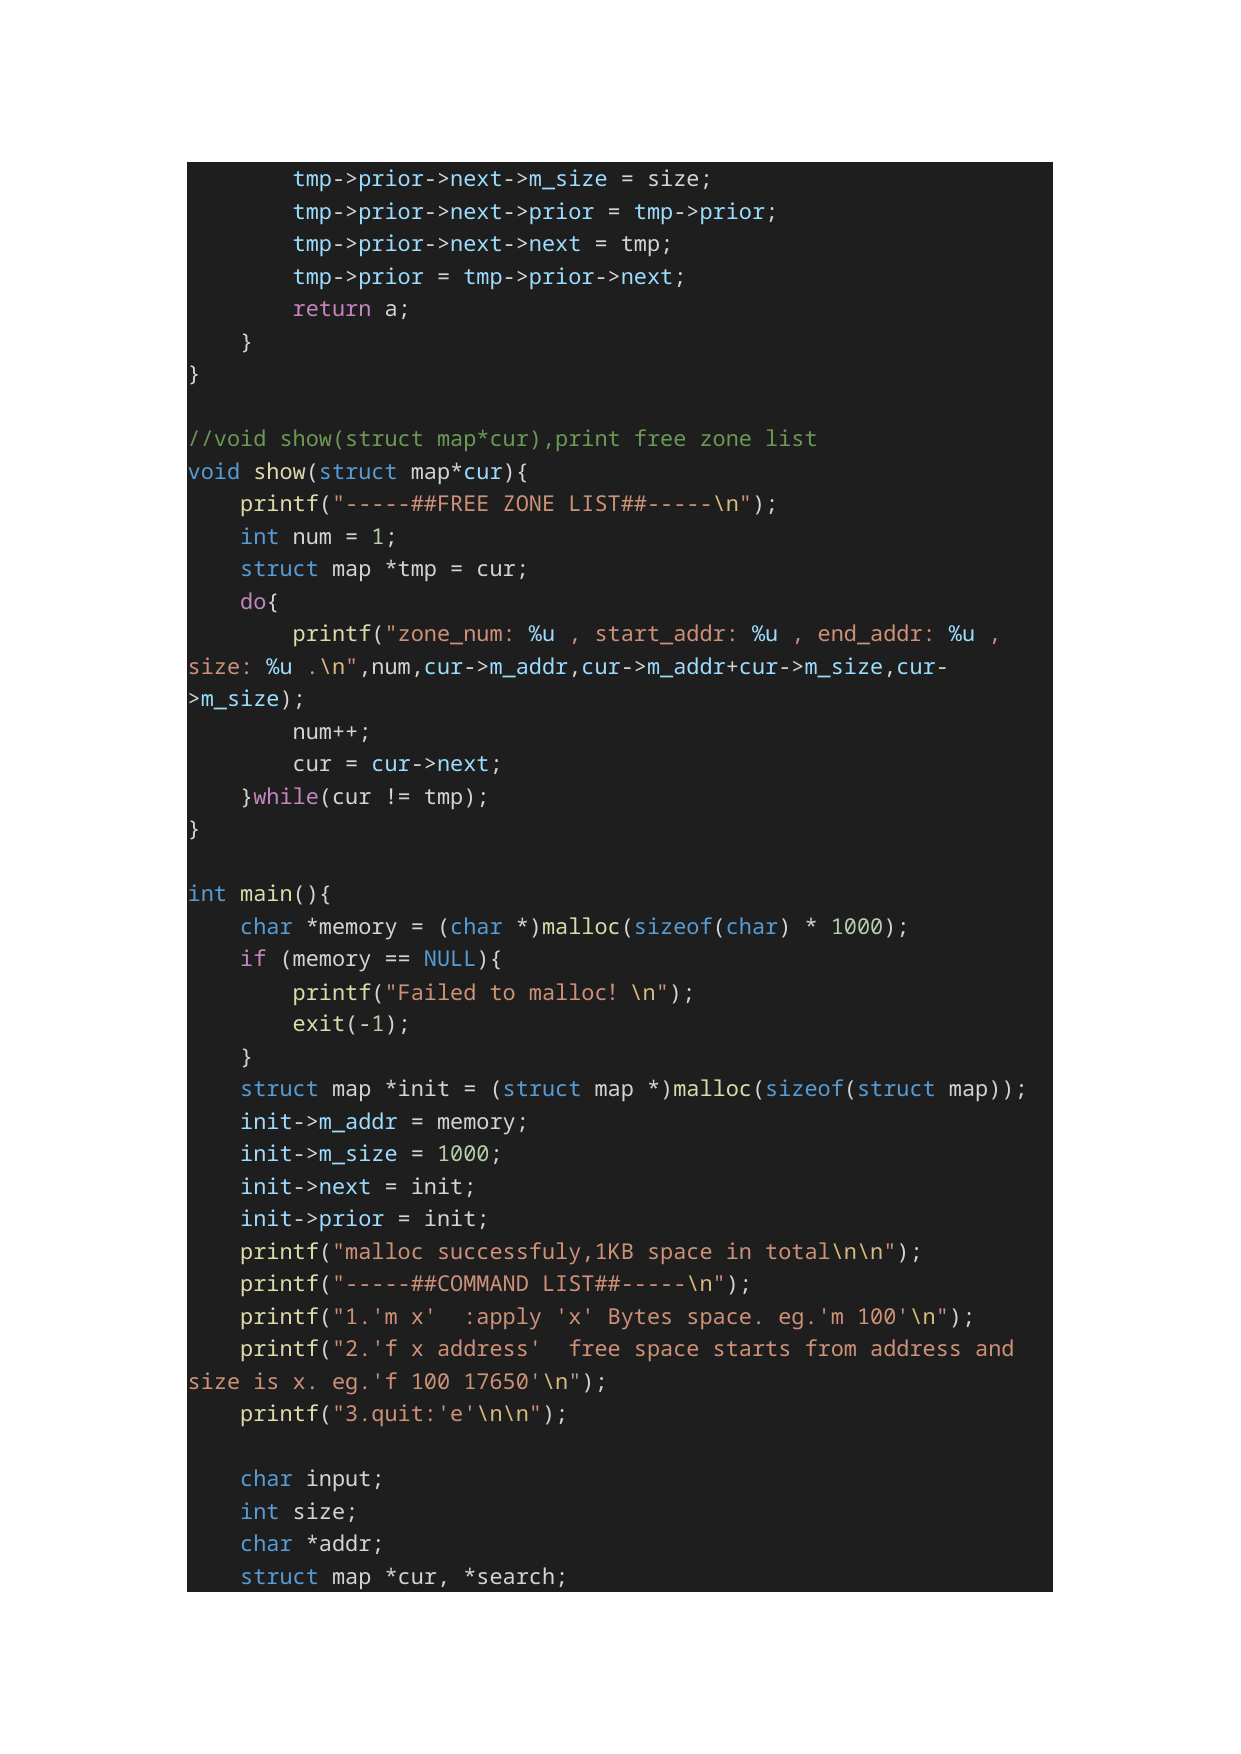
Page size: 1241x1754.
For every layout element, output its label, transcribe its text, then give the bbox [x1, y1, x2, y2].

text init->m_addr = memory; [187, 1104, 1053, 1137]
text struct map *cur, *search; [187, 1559, 1053, 1592]
text char *addr; [187, 1527, 1053, 1559]
text printf("zone_num: %u , start_addr: %u , end_addr: %u , size: %u .\n",num,cur->m_addr,cur->m_addr+cur->m_size,cur->m_size); [187, 617, 1053, 714]
text } [187, 1039, 1053, 1072]
text exit(-1); [187, 1007, 1053, 1039]
text printf("-----##FREE ZONE LIST##-----\n"); [187, 487, 1053, 519]
text init->prior = init; [187, 1202, 1053, 1234]
text } [187, 812, 1053, 844]
text printf("2.'f x address' free space starts from address and size is x. eg.'f 100 17650'\n"); [187, 1332, 1053, 1397]
text printf("3.quit:'e'\n\n"); [187, 1397, 1053, 1429]
text tmp->prior->next->prior = tmp->prior; [187, 194, 1053, 227]
text do{ [187, 584, 1053, 617]
text int num = 1; [187, 519, 1053, 552]
text void show(struct map*cur){ [187, 454, 1053, 487]
text printf("1.'m x' :apply 'x' Bytes space. eg.'m 100'\n"); [187, 1299, 1053, 1332]
text num++; [187, 714, 1053, 747]
text tmp->prior->next->next = tmp; [187, 227, 1053, 259]
text int size; [187, 1494, 1053, 1527]
text tmp->prior->next->m_size = size; [187, 162, 1053, 194]
text if (memory == NULL){ [187, 942, 1053, 974]
text char input; [187, 1462, 1053, 1494]
text int main(){ [187, 877, 1053, 909]
text struct map *tmp = cur; [187, 552, 1053, 584]
text printf("-----##COMMAND LIST##-----\n"); [187, 1267, 1053, 1299]
text }while(cur != tmp); [187, 779, 1053, 812]
text tmp->prior = tmp->prior->next; [187, 259, 1053, 292]
text } [187, 357, 1053, 389]
text return a; [187, 292, 1053, 324]
text //void show(struct map*cur),print free zone list [187, 422, 1053, 454]
text cur = cur->next; [187, 747, 1053, 779]
text struct map *init = (struct map *)malloc(sizeof(struct map)); [187, 1072, 1053, 1104]
text } [187, 324, 1053, 357]
text printf("malloc successfuly,1KB space in total\n\n"); [187, 1234, 1053, 1267]
text char *memory = (char *)malloc(sizeof(char) * 1000); [187, 909, 1053, 942]
text printf("Failed to malloc！\n"); [187, 974, 1053, 1007]
text init->m_size = 1000; [187, 1137, 1053, 1169]
text init->next = init; [187, 1169, 1053, 1202]
